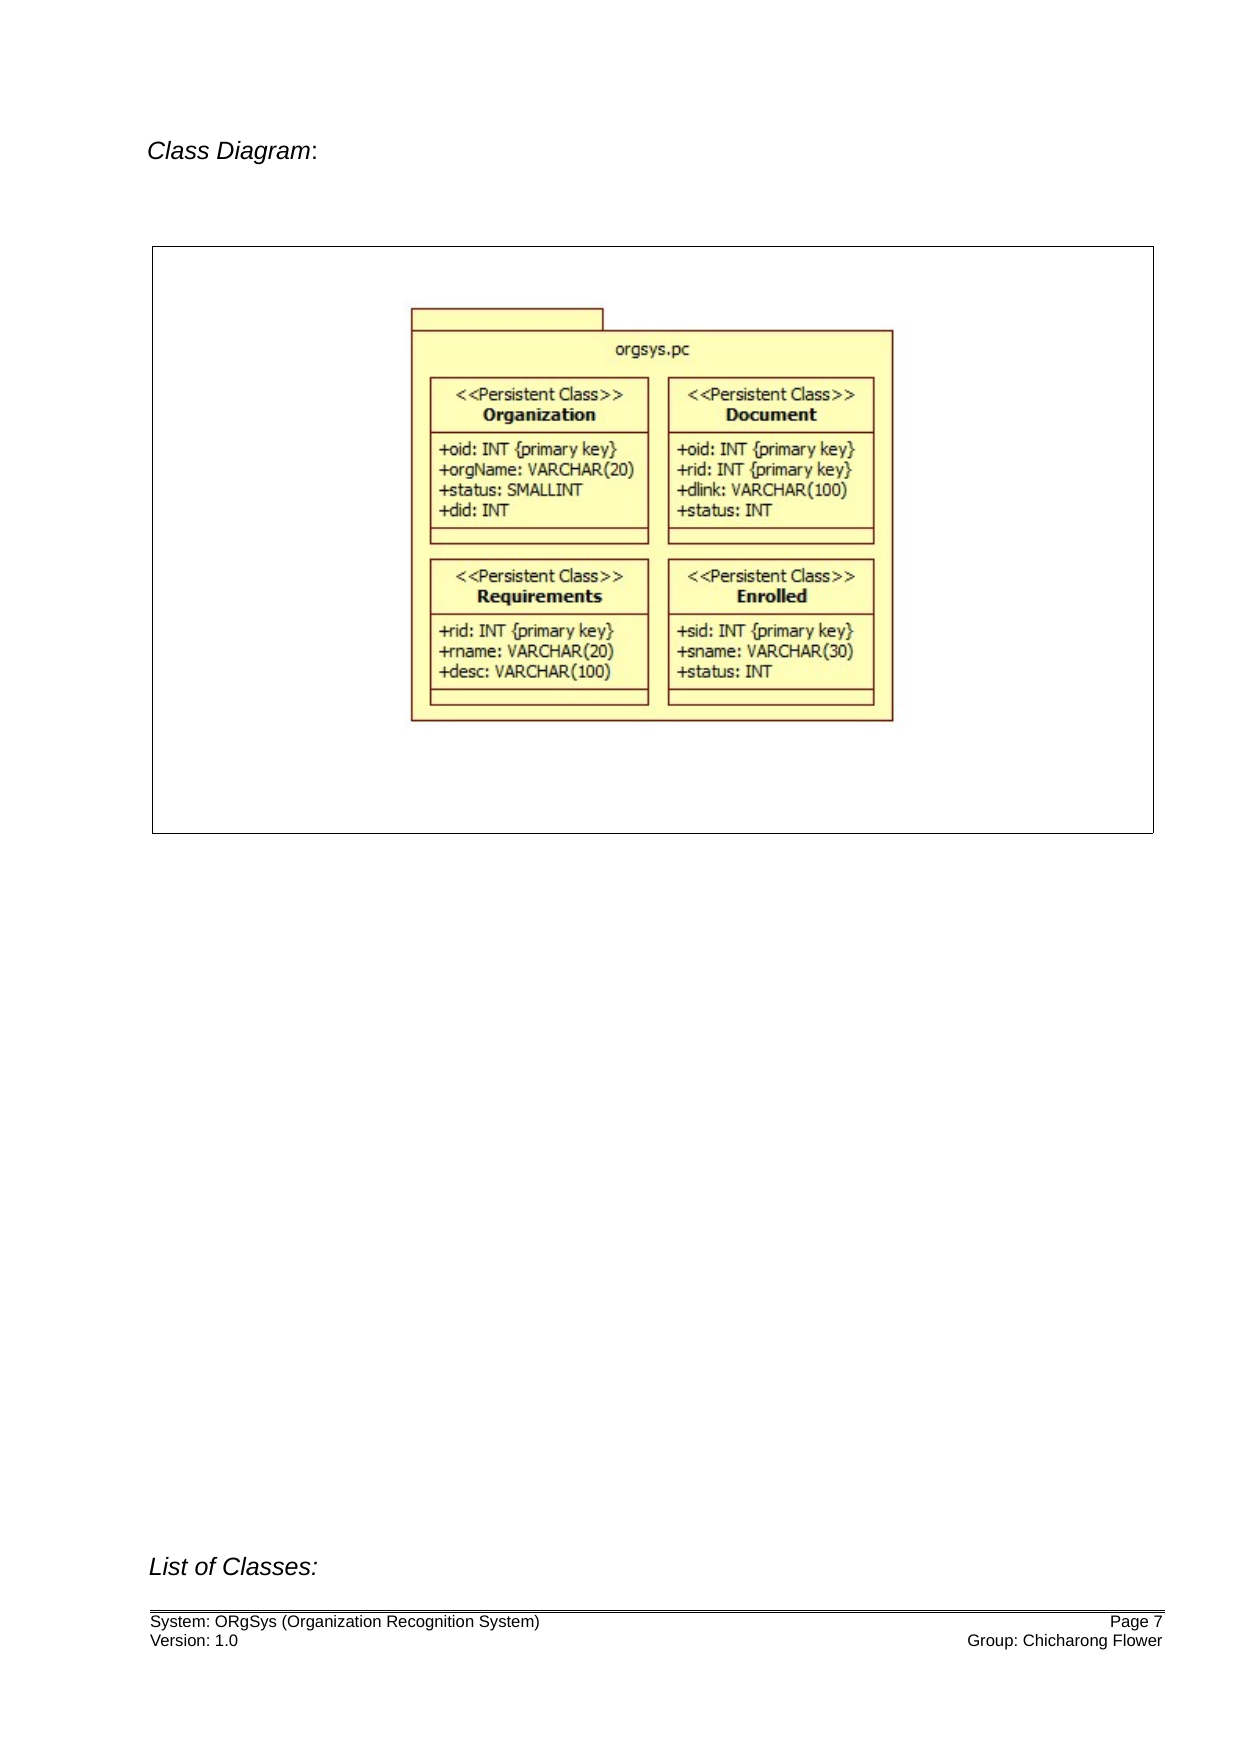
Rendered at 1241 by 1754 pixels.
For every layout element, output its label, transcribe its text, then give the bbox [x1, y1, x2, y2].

text Class Diagram: [147, 136, 1165, 164]
picture [380, 277, 925, 753]
text List of Classes: [148, 1552, 1165, 1580]
